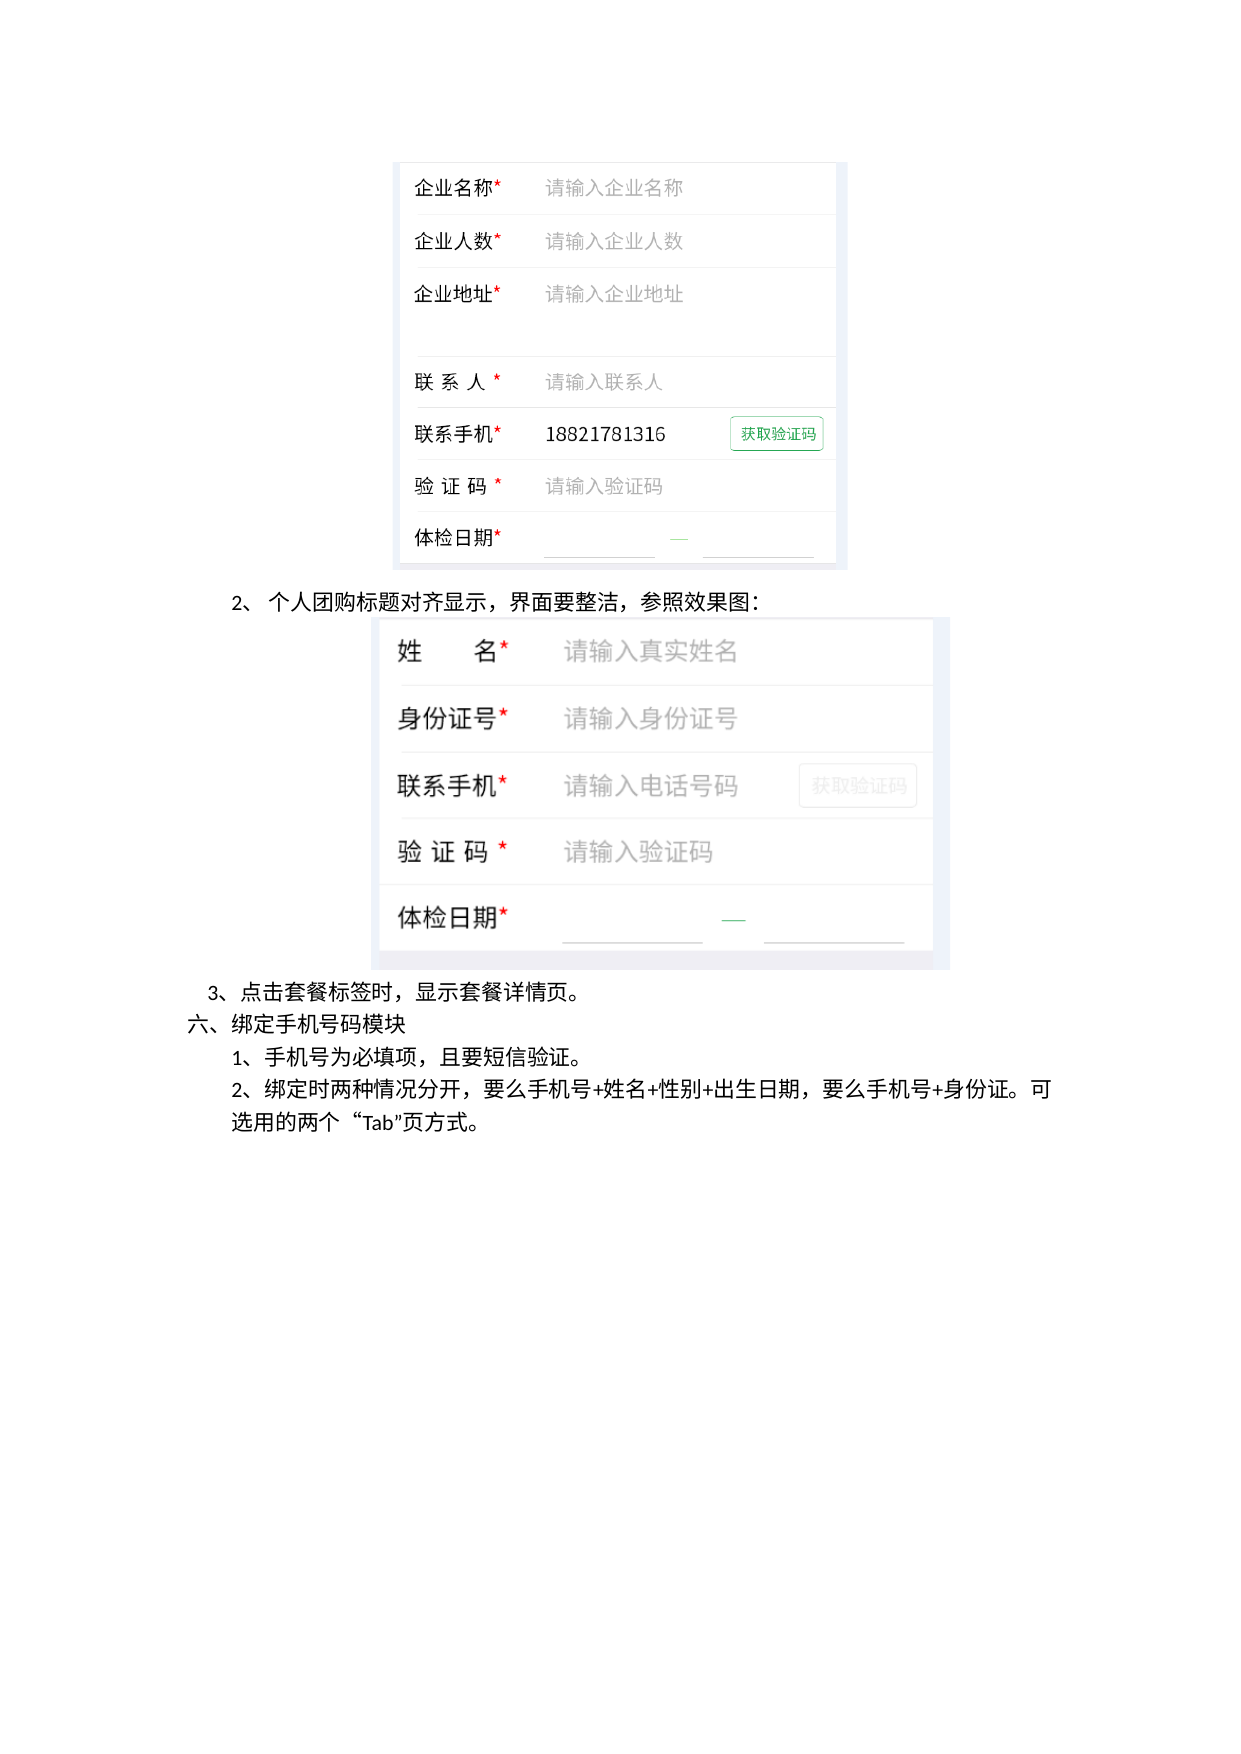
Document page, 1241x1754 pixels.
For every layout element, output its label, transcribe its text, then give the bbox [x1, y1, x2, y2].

list 1、手机号为必填项，且要短信验证。 [231, 1039, 1053, 1072]
picture [371, 617, 951, 970]
text 3、点击套餐标签时，显示套餐详情页。 [187, 974, 1053, 1007]
list 2、绑定时两种情况分开，要么手机号+姓名+性别+出生日期，要么手机号+身份证。可选用的两个“Tab”页方式。 [231, 1072, 1053, 1137]
list 个人团购标题对齐显示，界面要整洁，参照效果图： [231, 584, 1053, 617]
picture [392, 162, 848, 570]
text 六、绑定手机号码模块 [187, 1007, 1053, 1039]
